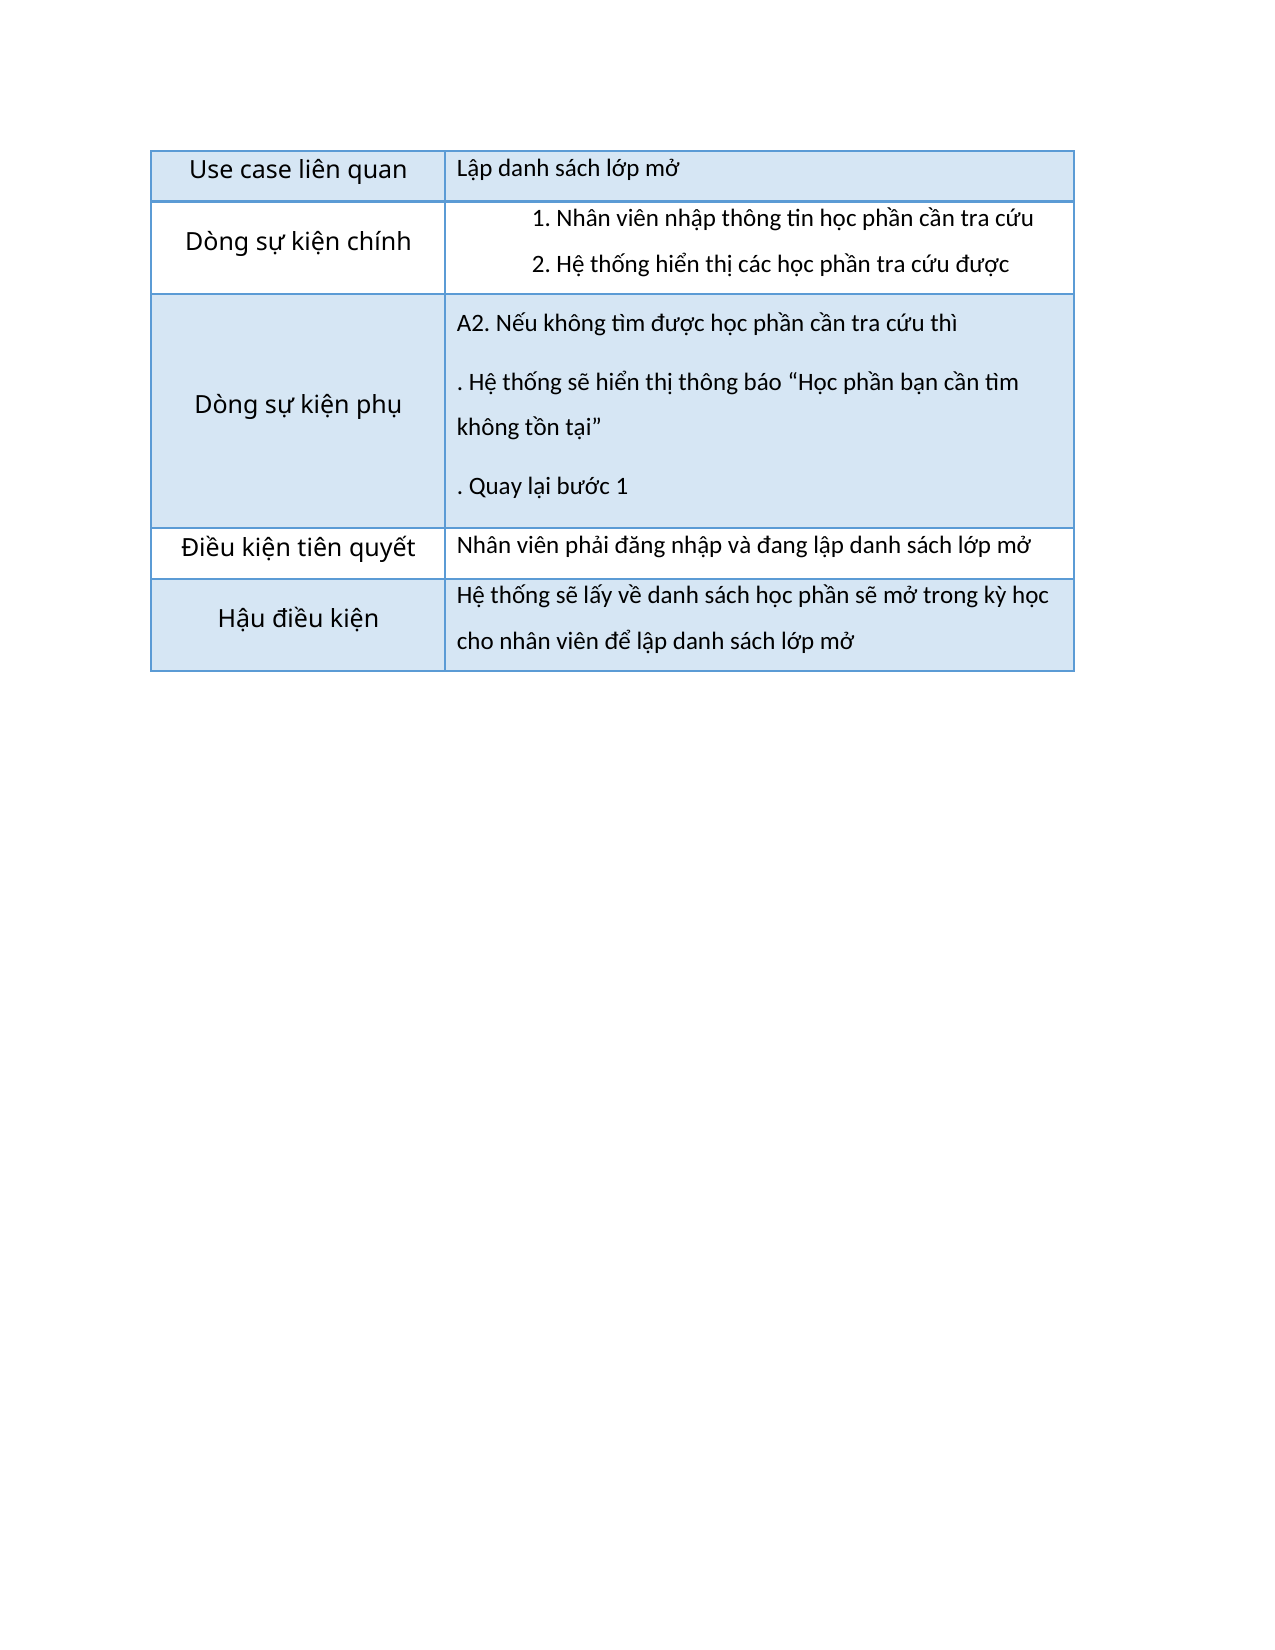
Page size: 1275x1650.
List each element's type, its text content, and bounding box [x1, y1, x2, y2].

table_cell Use case liên quan [152, 152, 444, 200]
table_cell Nhân viên phải đăng nhập và đang lập danh sách lớp mở [446, 529, 1073, 577]
table_cell Dòng sự kiện phụ [152, 295, 444, 527]
table_cell Hậu điều kiện [152, 580, 444, 670]
table_cell A2. Nếu không tìm được học phần cần tra cứu thì . Hệ thống sẽ hiển thị thông báo “Học phần bạn cần tìm không tồn tại” . Quay lại bước 1 [446, 295, 1073, 527]
table_cell Điều kiện tiên quyết [152, 529, 444, 577]
table_cell 1. Nhân viên nhập thông tin học phần cần tra cứu 2. Hệ thống hiển thị các học phần tra cứu được [446, 203, 1073, 293]
table_cell Hệ thống sẽ lấy về danh sách học phần sẽ mở trong kỳ học cho nhân viên để lập danh sách lớp mở [446, 580, 1073, 670]
table_cell Dòng sự kiện chính [152, 203, 444, 293]
table_cell Lập danh sách lớp mở [446, 152, 1073, 200]
